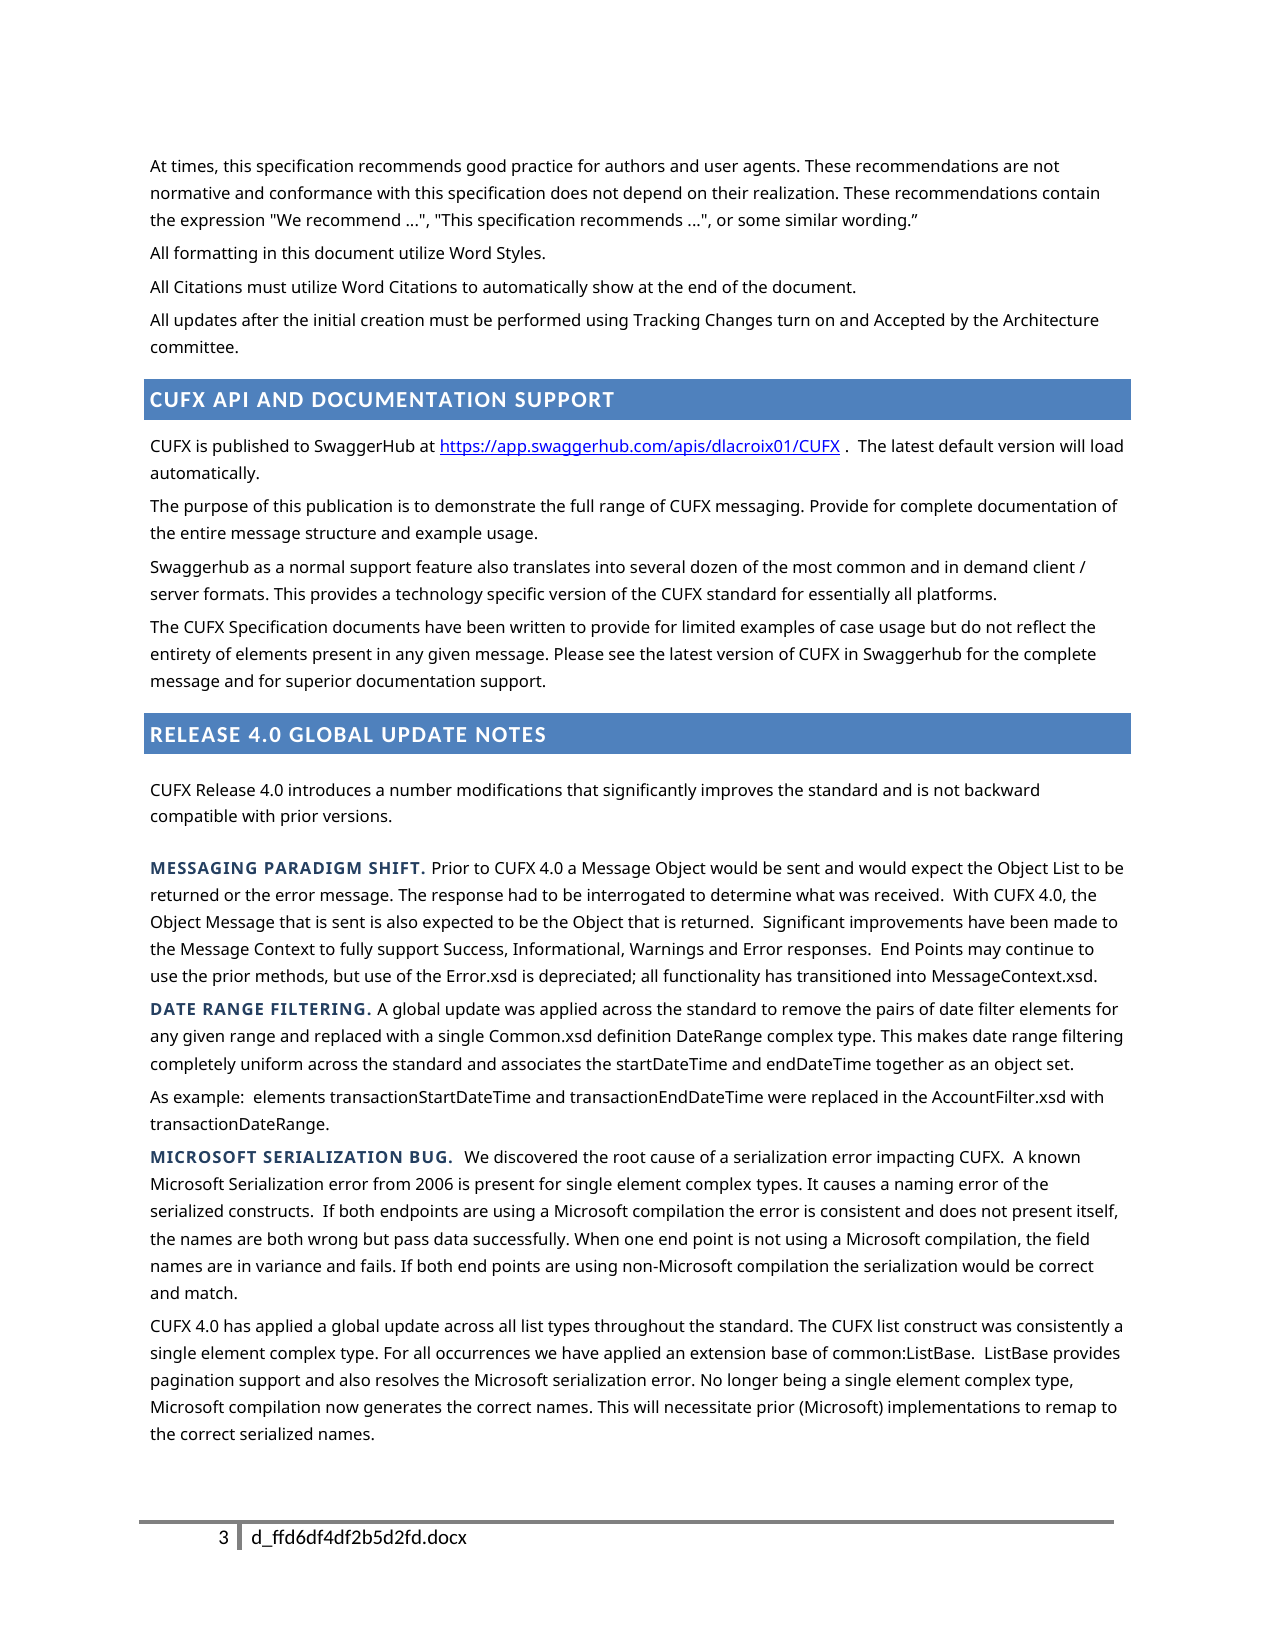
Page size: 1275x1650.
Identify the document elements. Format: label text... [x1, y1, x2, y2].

text All updates after the initial creation must be performed using Tracking Changes turn on and Accepted by the Architecture committee. [150, 304, 1125, 358]
text CUFX Release 4.0 introduces a number modifications that significantly improves the standard and is not backward compatible with prior versions. [150, 779, 1125, 828]
text Microsoft Serialization Bug. We discovered the root cause of a serialization error impacting CUFX. A known Microsoft Serialization error from 2006 is present for single element complex types. It causes a naming error of the serialized constructs. If both endpoints are using a Microsoft compilation the error is consistent and does not present itself, the names are both wrong but pass data successfully. When one end point is not using a Microsoft compilation, the field names are in variance and fails. If both end points are using non-Microsoft compilation the serialization would be correct and match. [150, 1141, 1125, 1304]
text As example: elements transactionStartDateTime and transactionEndDateTime were replaced in the AccountFilter.xsd with transactionDateRange. [150, 1081, 1125, 1135]
text CUFX is published to SwaggerHub at https://app.swaggerhub.com/apis/dlacroix01/CUFX . The latest default version will load automatically. [150, 430, 1125, 484]
text The CUFX Specification documents have been written to provide for limited examples of case usage but do not reflect the entirety of elements present in any given message. Please see the latest version of CUFX in Swaggerhub for the complete message and for superior documentation support. [150, 611, 1125, 693]
text All Citations must utilize Word Citations to automatically show at the end of the document. [150, 271, 1125, 298]
text Date Range Filtering. A global update was applied across the standard to remove the pairs of date filter elements for any given range and replaced with a single Common.xsd definition DateRange complex type. This makes date range filtering completely uniform across the standard and associates the startDateTime and endDateTime together as an object set. [150, 993, 1125, 1075]
text CUFX 4.0 has applied a global update across all list types throughout the standard. The CUFX list construct was consistently a single element complex type. For all occurrences we have applied an extension base of common:ListBase. ListBase provides pagination support and also resolves the Microsoft serialization error. No longer being a single element complex type, Microsoft compilation now generates the correct names. This will necessitate prior (Microsoft) implementations to remap to the correct serialized names. [150, 1310, 1125, 1446]
subtitle Release 4.0 Global Update Notes [150, 720, 1125, 748]
text At times, this specification recommends good practice for authors and user agents. These recommendations are not normative and conformance with this specification does not depend on their realization. These recommendations contain the expression "We recommend ...", "This specification recommends ...", or some similar wording.” [150, 150, 1125, 231]
text All formatting in this document utilize Word Styles. [150, 237, 1125, 264]
text Messaging paradigm shift. Prior to CUFX 4.0 a Message Object would be sent and would expect the Object List to be returned or the error message. The response had to be interrogated to determine what was received. With CUFX 4.0, the Object Message that is sent is also expected to be the Object that is returned. Significant improvements have been made to the Message Context to fully support Success, Informational, Warnings and Error responses. End Points may continue to use the prior methods, but use of the Error.xsd is depreciated; all functionality has transitioned into MessageContext.xsd. [150, 852, 1125, 987]
subtitle CUFX API and Documentation Support [150, 385, 1125, 413]
text The purpose of this publication is to demonstrate the full range of CUFX messaging. Provide for complete documentation of the entire message structure and example usage. [150, 491, 1125, 545]
text Swaggerhub as a normal support feature also translates into several dozen of the most common and in demand client / server formats. This provides a technology specific version of the CUFX standard for essentially all platforms. [150, 551, 1125, 605]
